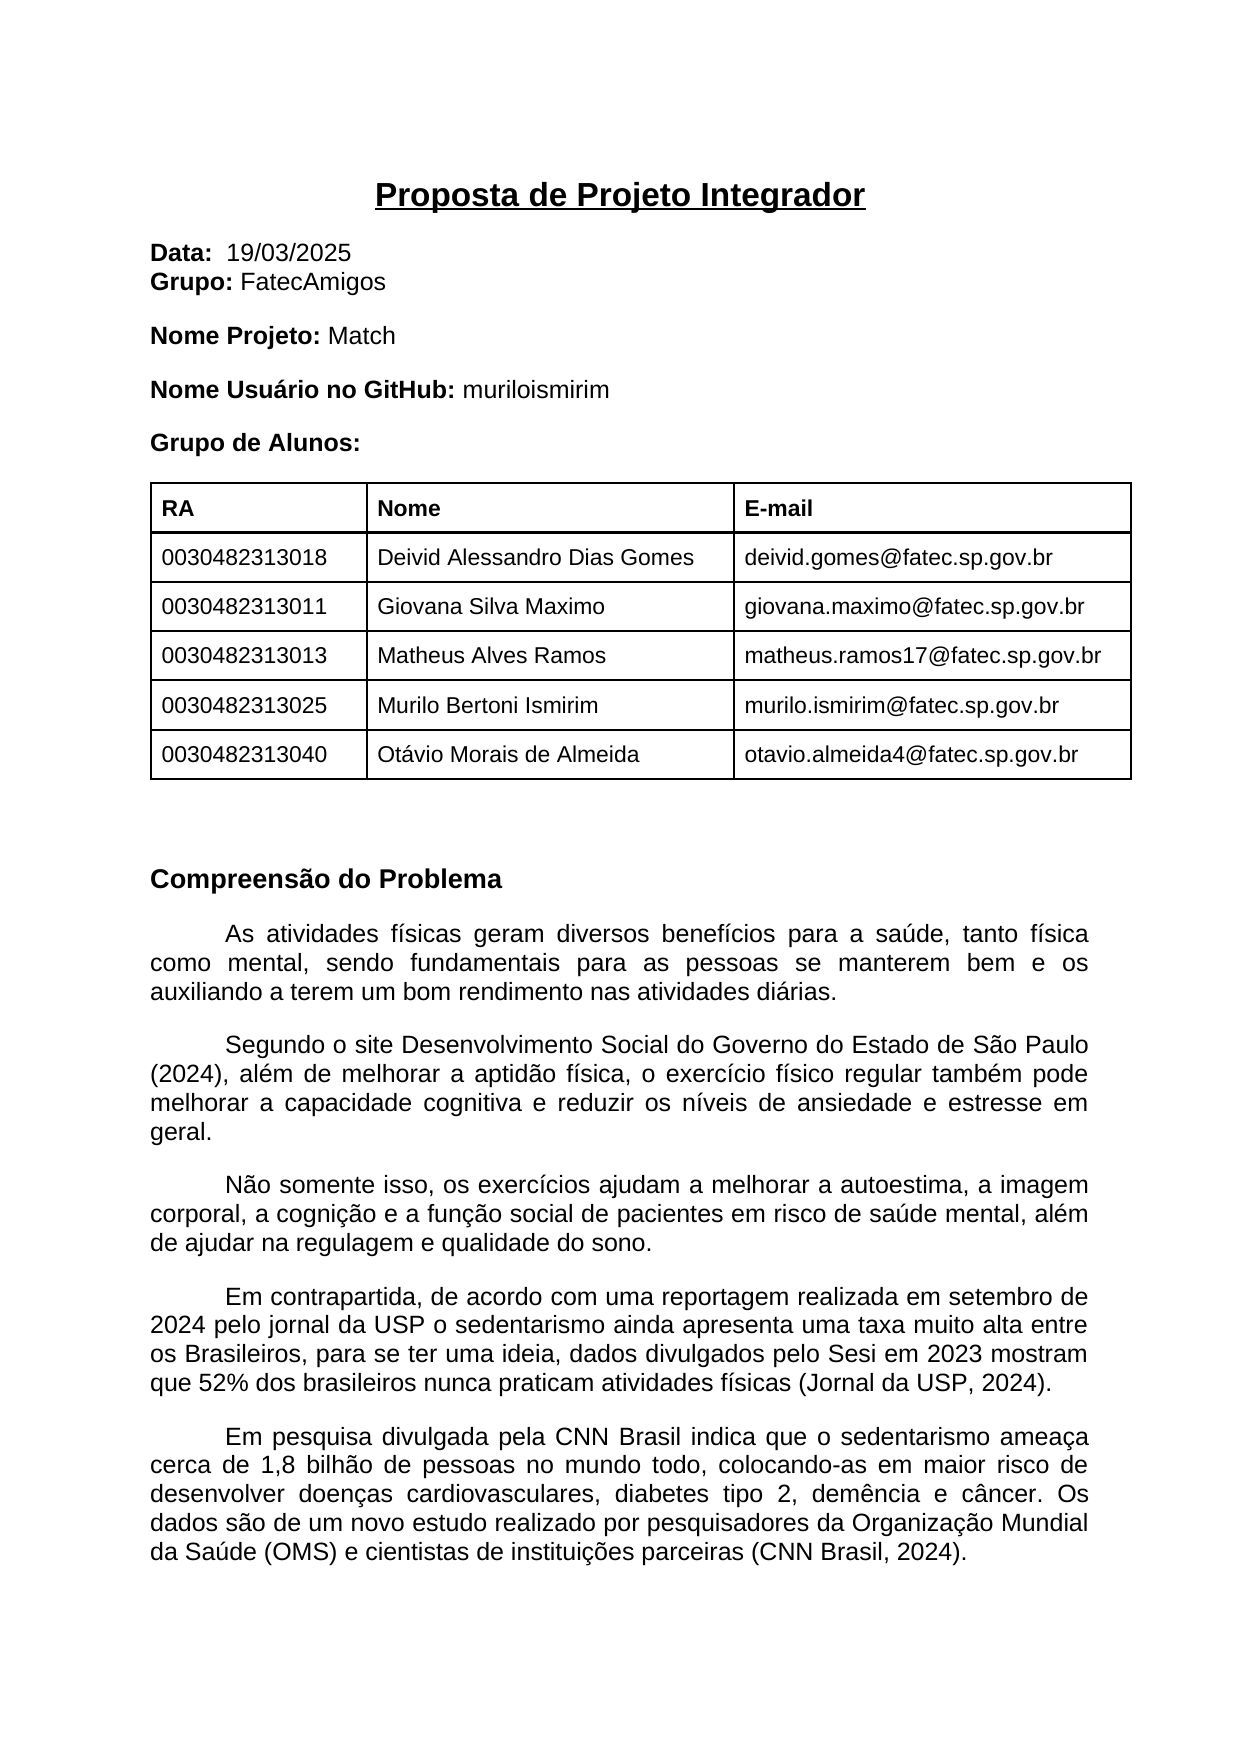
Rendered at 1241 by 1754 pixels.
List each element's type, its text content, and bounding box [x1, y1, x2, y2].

text Não somente isso, os exercícios ajudam a melhorar a autoestima, a imagem corporal, a cognição e a função social de pacientes em risco de saúde mental, além de ajudar na regulagem e qualidade do sono. [150, 1170, 1090, 1257]
text Segundo o site Desenvolvimento Social do Governo do Estado de São Paulo (2024), além de melhorar a aptidão física, o exercício físico regular também pode melhorar a capacidade cognitiva e reduzir os níveis de ansiedade e estresse em geral. [150, 1030, 1090, 1145]
text Proposta de Projeto Integrador [150, 175, 1090, 213]
table_cell Matheus Alves Ramos [368, 632, 733, 679]
table_cell Deivid Alessandro Dias Gomes [368, 534, 733, 581]
table_cell Otávio Morais de Almeida [368, 731, 733, 778]
text Em pesquisa divulgada pela CNN Brasil indica que o sedentarismo ameaça cerca de 1,8 bilhão de pessoas no mundo todo, colocando-as em maior risco de desenvolver doenças cardiovasculares, diabetes tipo 2, demência e câncer. Os dados são de um novo estudo realizado por pesquisadores da Organização Mundial da Saúde (OMS) e cientistas de instituições parceiras (CNN Brasil, 2024). [150, 1422, 1090, 1565]
text Nome Projeto: Match [150, 321, 1090, 350]
table_cell 0030482313011 [152, 583, 366, 630]
table_header Nome [368, 484, 733, 531]
text Nome Usuário no GitHub: muriloismirim [150, 375, 1090, 403]
table_cell murilo.ismirim@fatec.sp.gov.br [735, 681, 1130, 728]
table_cell 0030482313025 [152, 681, 366, 728]
table_header RA [152, 484, 366, 531]
table_cell 0030482313040 [152, 731, 366, 778]
table_cell giovana.maximo@fatec.sp.gov.br [735, 583, 1130, 630]
table_cell Murilo Bertoni Ismirim [368, 681, 733, 728]
table_header E-mail [735, 484, 1130, 531]
text Em contrapartida, de acordo com uma reportagem realizada em setembro de 2024 pelo jornal da USP o sedentarismo ainda apresenta uma taxa muito alta entre os Brasileiros, para se ter uma ideia, dados divulgados pelo Sesi em 2023 mostram que 52% dos brasileiros nunca praticam atividades físicas (Jornal da USP, 2024). [150, 1282, 1090, 1397]
text As atividades físicas geram diversos benefícios para a saúde, tanto física como mental, sendo fundamentais para as pessoas se manterem bem e os auxiliando a terem um bom rendimento nas atividades diárias. [150, 919, 1090, 1005]
text Data: 19/03/2025 Grupo: FatecAmigos [150, 238, 1090, 296]
table_cell deivid.gomes@fatec.sp.gov.br [735, 534, 1130, 581]
text Grupo de Alunos: [150, 428, 1090, 457]
table_cell matheus.ramos17@fatec.sp.gov.br [735, 632, 1130, 679]
table_cell 0030482313013 [152, 632, 366, 679]
table_cell otavio.almeida4@fatec.sp.gov.br [735, 731, 1130, 778]
table_cell Giovana Silva Maximo [368, 583, 733, 630]
subtitle Compreensão do Problema [150, 863, 1090, 894]
table_cell 0030482313018 [152, 534, 366, 581]
